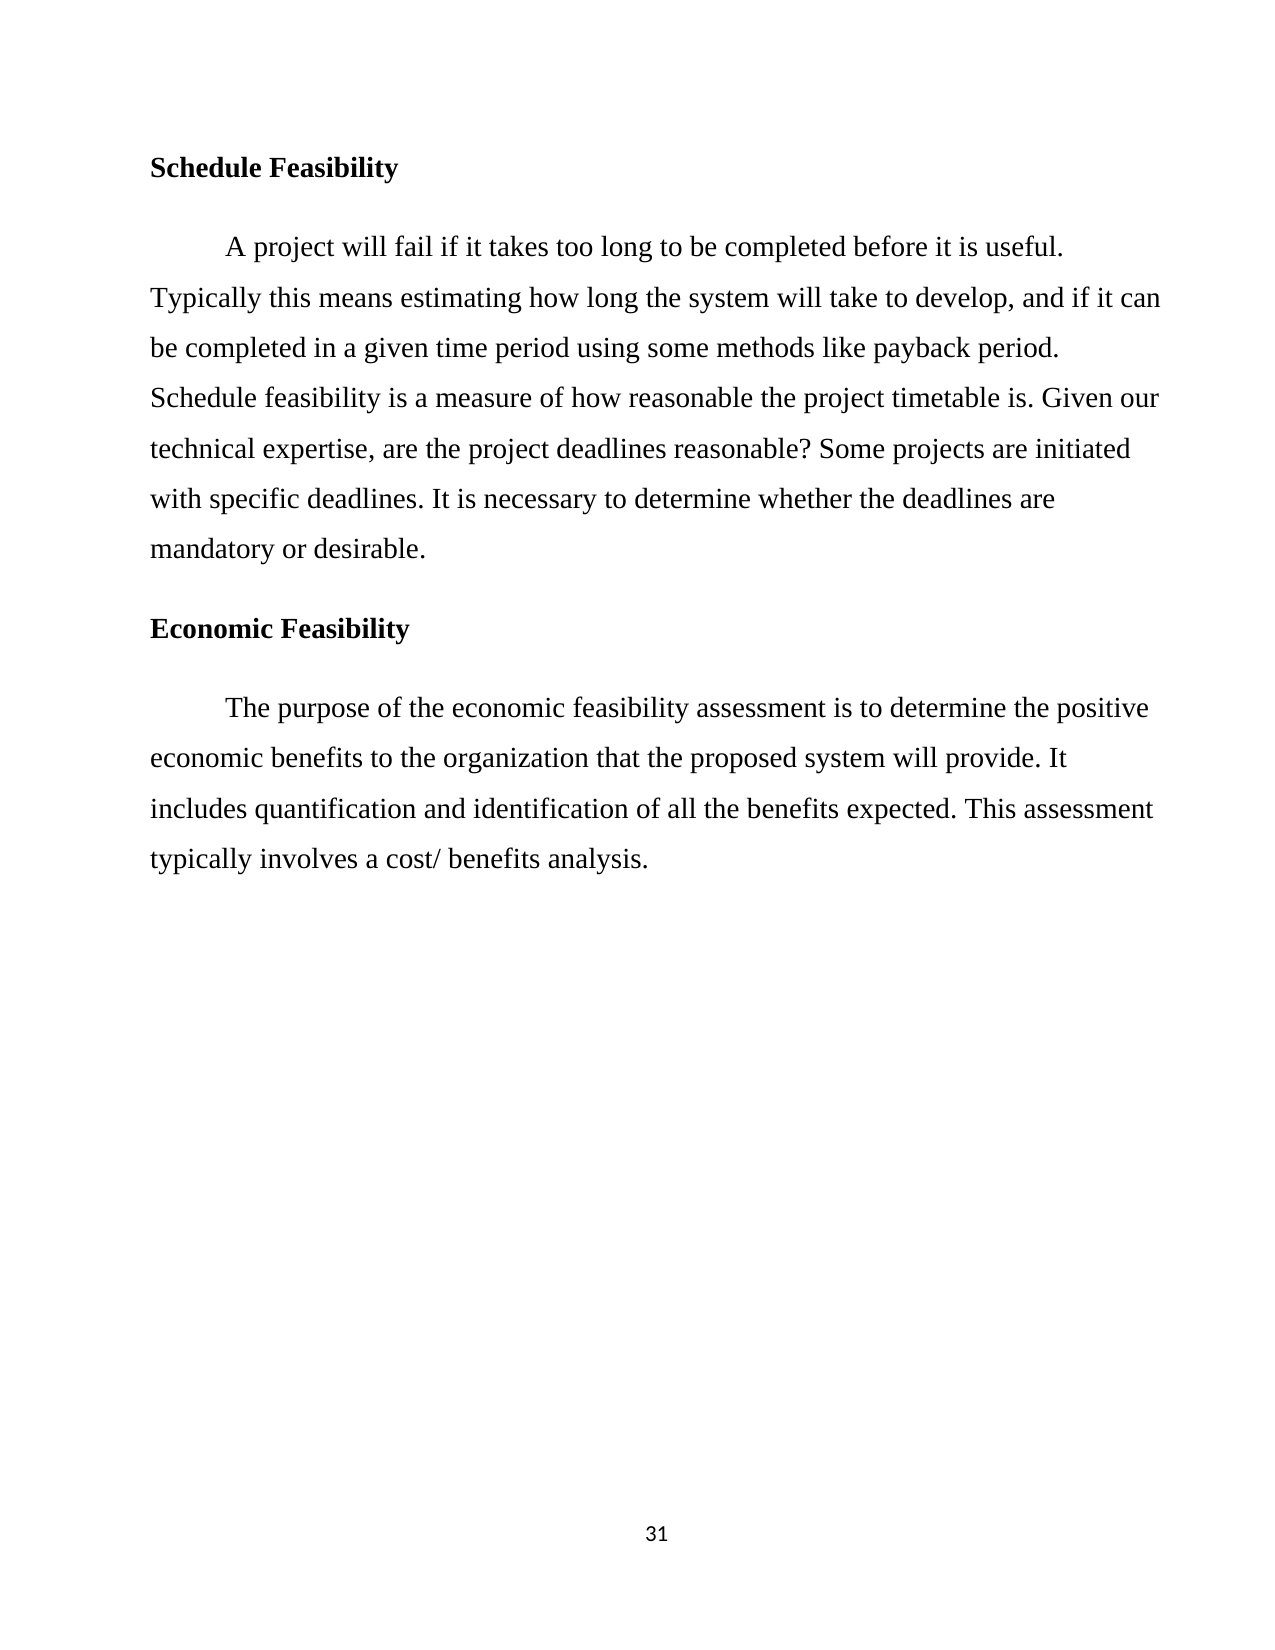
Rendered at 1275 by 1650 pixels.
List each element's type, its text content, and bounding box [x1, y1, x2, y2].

text A project will fail if it takes too long to be completed before it is useful. Typically this means estimating how long the system will take to develop, and if it can be completed in a given time period using some methods like payback period. Schedule feasibility is a measure of how reasonable the project timetable is. Given our technical expertise, are the project deadlines reasonable? Some projects are initiated with specific deadlines. It is necessary to determine whether the deadlines are mandatory or desirable. [150, 229, 1162, 565]
text The purpose of the economic feasibility assessment is to determine the positive economic benefits to the organization that the proposed system will provide. It includes quantification and identification of all the benefits expected. This assessment typically involves a cost/ benefits analysis. [150, 690, 1162, 875]
text Schedule Feasibility [150, 150, 1162, 183]
text Economic Feasibility [150, 611, 1162, 644]
